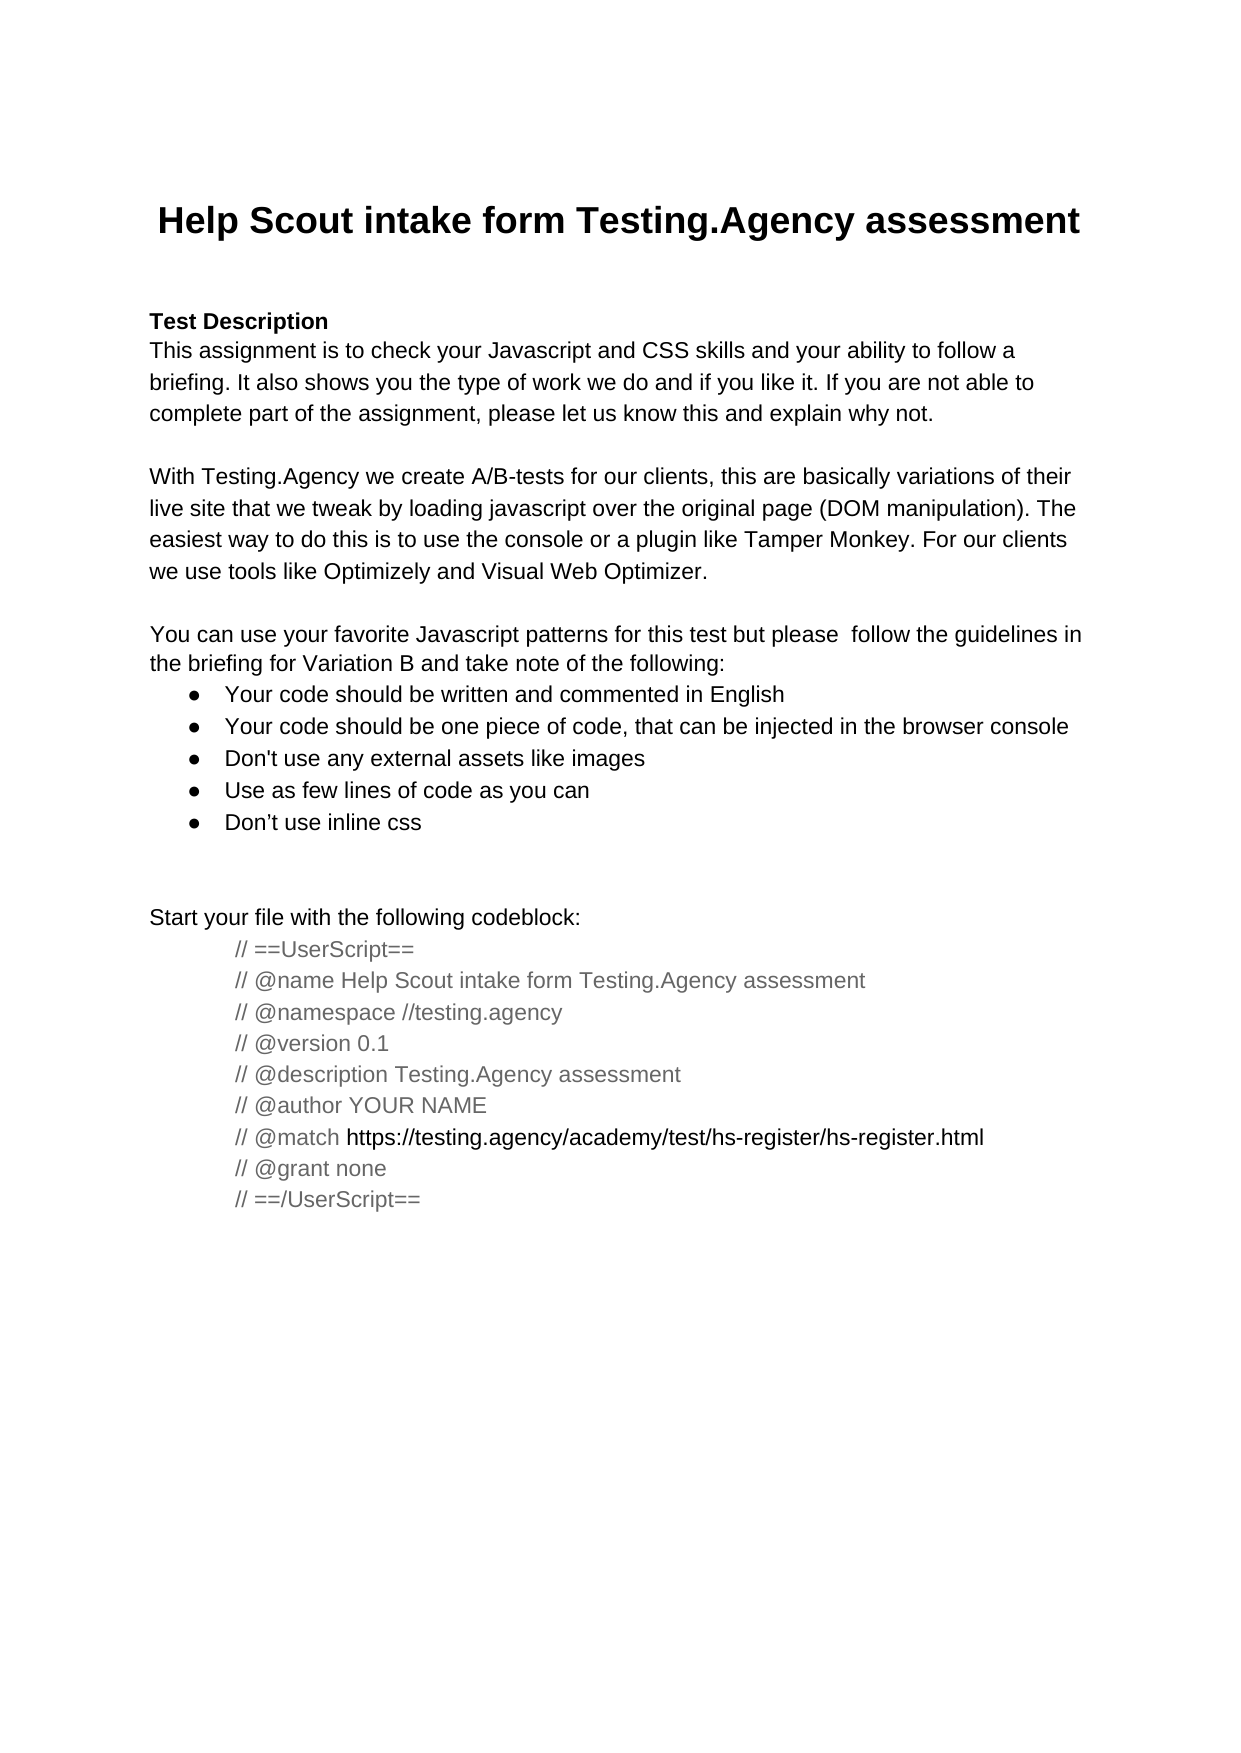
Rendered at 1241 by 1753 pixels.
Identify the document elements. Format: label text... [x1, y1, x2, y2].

text Start your file with the following codeblock: [149, 904, 1084, 930]
list Use as few lines of code as you can [187, 777, 1084, 803]
text // @match https://testing.agency/academy/test/hs-register/hs-register.html [235, 1123, 1101, 1150]
text // ==/UserScript== [235, 1186, 1101, 1212]
list Don’t use inline css [187, 809, 1084, 835]
text // @name Help Scout intake form Testing.Agency assessment [235, 967, 1101, 994]
list Don't use any external assets like images [187, 745, 1084, 771]
text // @version 0.1 [235, 1030, 1101, 1056]
text You can use your favorite Javascript patterns for this test but please follow the guidelines in the briefing for Variation B and take note of the following: [149, 621, 1101, 676]
text This assignment is to check your Javascript and CSS skills and your ability to follow a briefing. It also shows you the type of work we do and if you like it. If you are not able to complete part of the assignment, please let us know this and explain why not. [149, 337, 1084, 426]
text // @namespace //testing.agency [235, 998, 1101, 1025]
list Your code should be one piece of code, that can be injected in the browser console [187, 713, 1084, 739]
text // ==UserScript== [235, 936, 1101, 962]
subtitle Test Description [149, 308, 1101, 334]
text // @description Testing.Agency assessment [235, 1061, 1101, 1087]
text // @grant none [235, 1155, 1101, 1181]
text Help Scout intake form Testing.Agency assessment [157, 198, 1101, 242]
list Your code should be written and commented in English [187, 681, 1084, 707]
text // @author YOUR NAME [235, 1092, 1101, 1119]
text With Testing.Agency we create A/B­-tests for our clients, this are basically variations of their live site that we tweak by loading javascript over the original page (DOM manipulation). The easiest way to do this is to use the console or a plugin like Tamper Monkey. For our clients we use tools like Optimizely and Visual Web Optimizer. [149, 463, 1084, 584]
